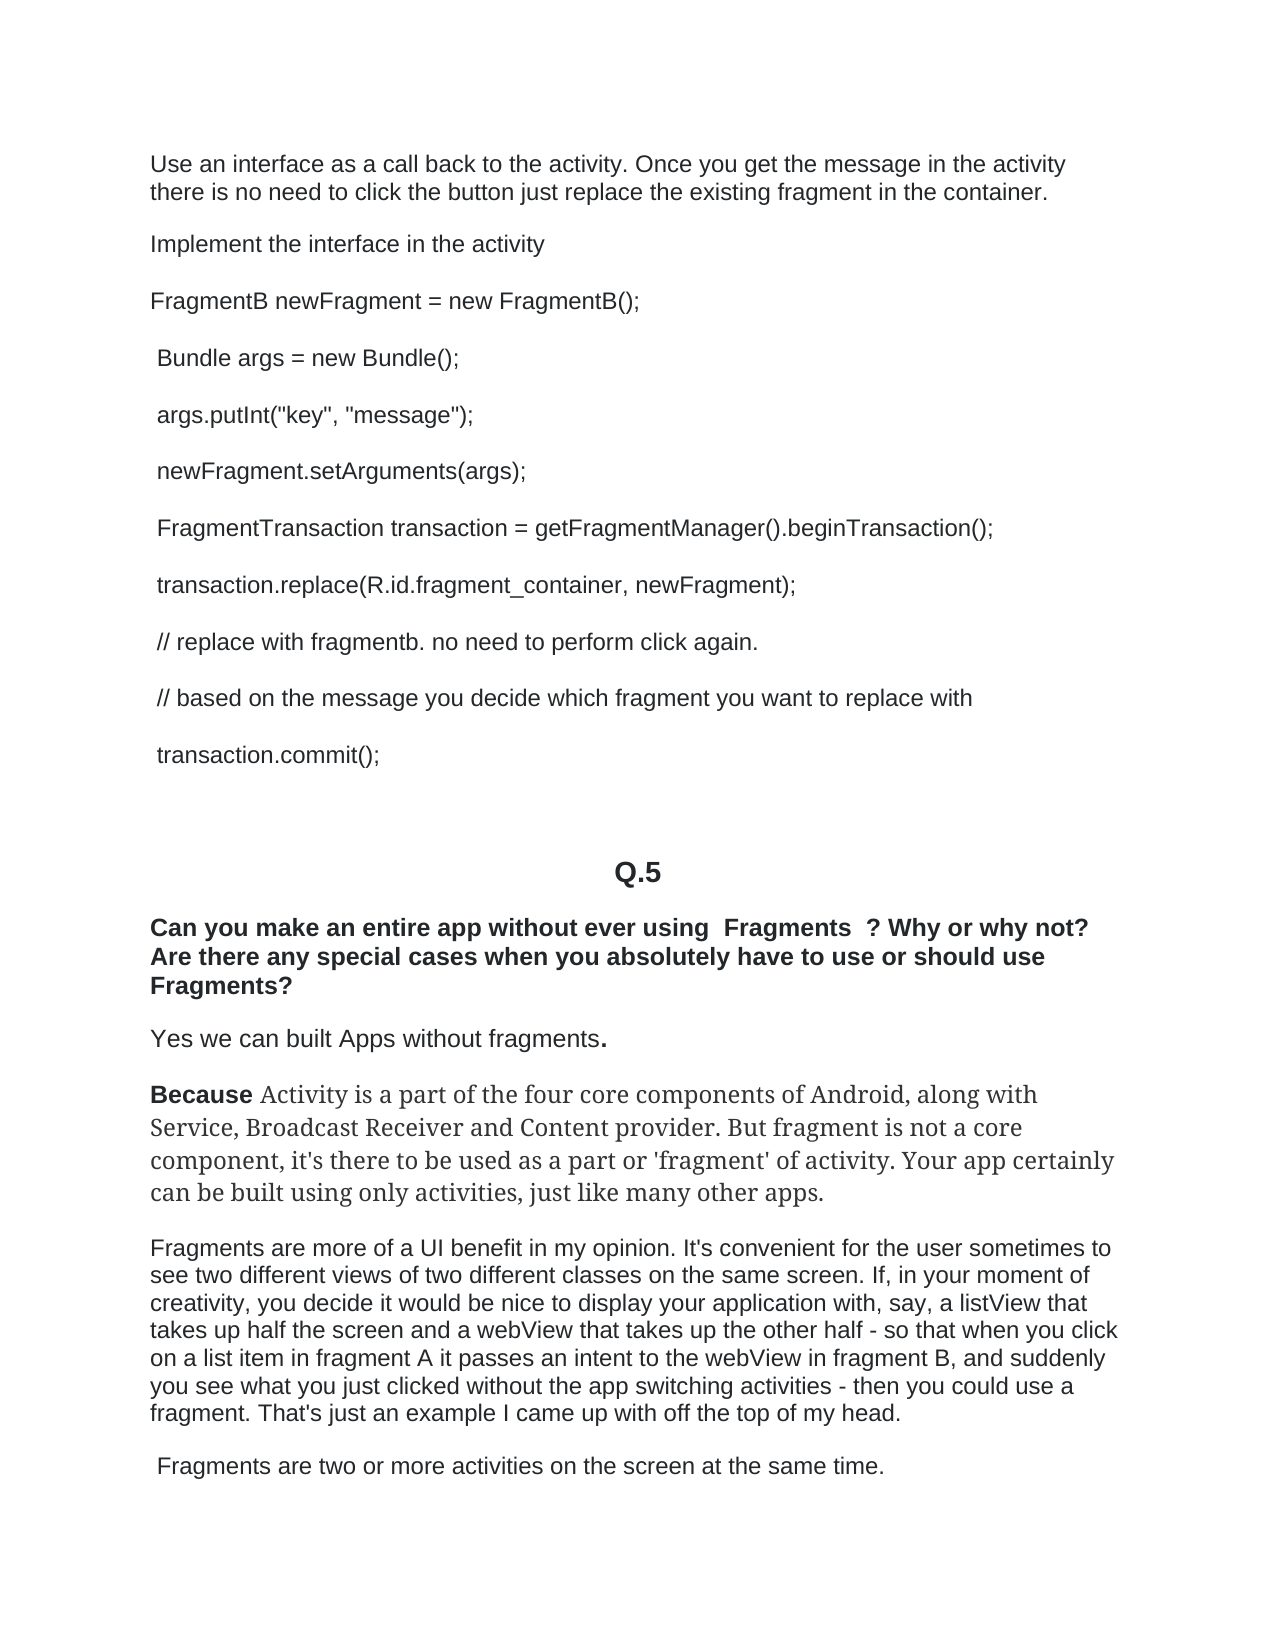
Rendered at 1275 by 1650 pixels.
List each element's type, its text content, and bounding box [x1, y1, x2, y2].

text Can you make an entire app without ever using ​ Fragments ​ ? Why or why not? Are there any special cases when you absolutely have to use or should use Fragments? [150, 913, 1125, 999]
text Implement the interface in the activity [150, 230, 1125, 258]
text Fragments are more of a UI benefit in my opinion. It's convenient for the user sometimes to see two different views of two different classes on the same screen. If, in your moment of creativity, you decide it would be nice to display your application with, say, a listView that takes up half the screen and a webView that takes up the other half - so that when you click on a list item in fragment A it passes an intent to the webView in fragment B, and suddenly you see what you just clicked without the app switching activities - then you could use a fragment. That's just an example I came up with off the top of my head. [150, 1234, 1125, 1427]
text newFragment.setArguments(args); [150, 457, 1125, 485]
text Because Activity is a part of the four core components of Android, along with Service, Broadcast Receiver and Content provider. But fragment is not a core component, it's there to be used as a part or 'fragment' of activity. Your app certainly can be built using only activities, just like many other apps. [150, 1078, 1125, 1209]
text args.putInt("key", "message"); [150, 401, 1125, 428]
text Fragments are two or more activities on the screen at the same time. [150, 1452, 1125, 1479]
text FragmentB newFragment = new FragmentB(); [150, 287, 1125, 314]
text // based on the message you decide which fragment you want to replace with [150, 684, 1125, 712]
text Bundle args = new Bundle(); [150, 344, 1125, 371]
text Q.5 [150, 855, 1125, 888]
text transaction.replace(R.id.fragment_container, newFragment); [150, 571, 1125, 598]
text Yes we can built Apps without fragments. [150, 1024, 1125, 1053]
text FragmentTransaction transaction = getFragmentManager().beginTransaction(); [150, 514, 1125, 542]
text // replace with fragmentb. no need to perform click again. [150, 628, 1125, 655]
text transaction.commit(); [150, 741, 1125, 769]
text Use an interface as a call back to the activity. Once you get the message in the activity there is no need to click the button just replace the existing fragment in the container. [150, 150, 1125, 205]
